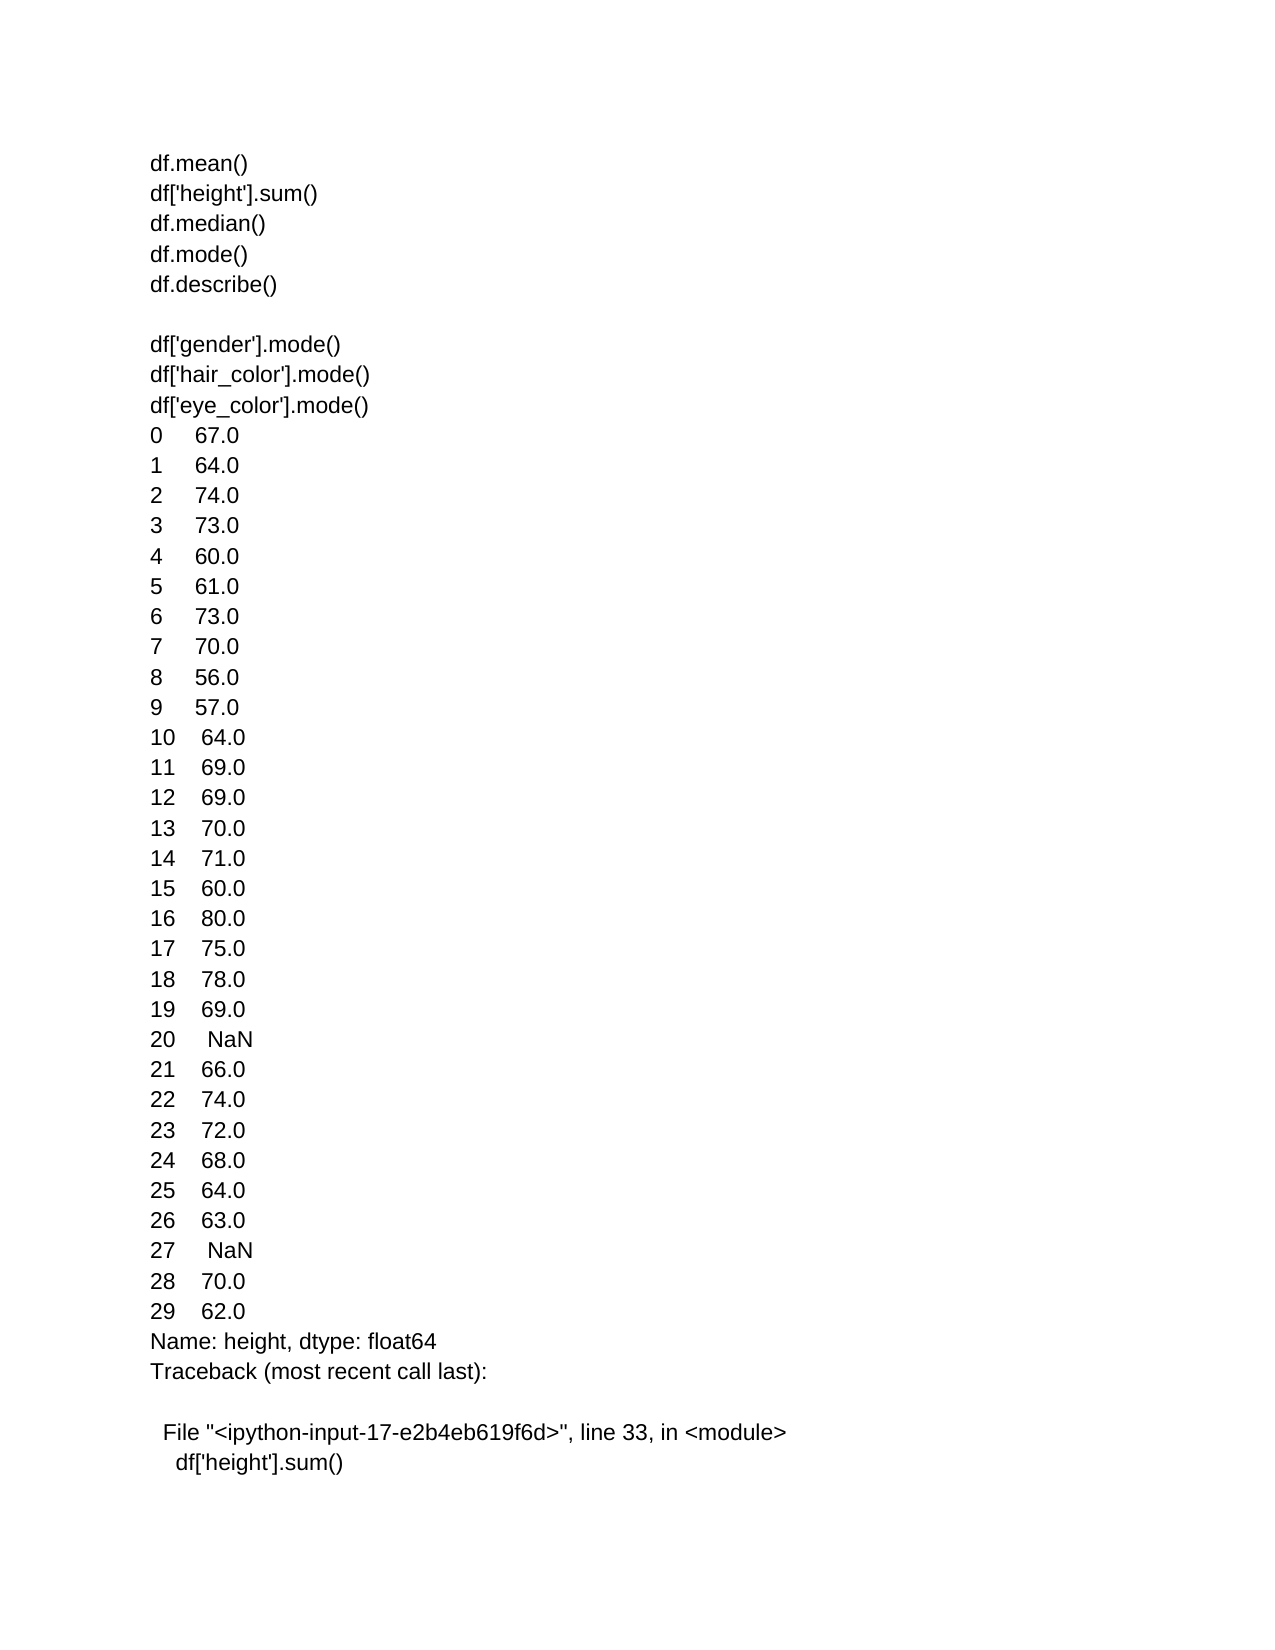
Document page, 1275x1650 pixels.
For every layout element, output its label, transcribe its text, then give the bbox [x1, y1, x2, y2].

text 27 NaN [150, 1237, 1125, 1264]
text 15 60.0 [150, 875, 1125, 901]
text 17 75.0 [150, 935, 1125, 962]
text 14 71.0 [150, 845, 1125, 871]
text 10 64.0 [150, 724, 1125, 750]
text 21 66.0 [150, 1056, 1125, 1083]
text 13 70.0 [150, 814, 1125, 841]
text 11 69.0 [150, 754, 1125, 781]
text df['height'].sum() [150, 1449, 1125, 1475]
text 5 61.0 [150, 573, 1125, 599]
text df.mode() [150, 241, 1125, 267]
text File "<ipython-input-17-e2b4eb619f6d>", line 33, in <module> [150, 1419, 1125, 1445]
text 26 63.0 [150, 1207, 1125, 1234]
text df['gender'].mode() [150, 331, 1125, 358]
text 1 64.0 [150, 452, 1125, 478]
text df.median() [150, 210, 1125, 237]
text 8 56.0 [150, 663, 1125, 690]
text 28 70.0 [150, 1268, 1125, 1294]
text 29 62.0 [150, 1298, 1125, 1324]
text 4 60.0 [150, 543, 1125, 569]
text df.mean() [150, 150, 1125, 176]
text Traceback (most recent call last): [150, 1358, 1125, 1385]
text 20 NaN [150, 1026, 1125, 1052]
text df.describe() [150, 271, 1125, 297]
text 7 70.0 [150, 633, 1125, 660]
text df['eye_color'].mode() [150, 392, 1125, 418]
text 22 74.0 [150, 1086, 1125, 1113]
text 9 57.0 [150, 694, 1125, 720]
text 18 78.0 [150, 966, 1125, 992]
text 24 68.0 [150, 1147, 1125, 1173]
text Name: height, dtype: float64 [150, 1328, 1125, 1354]
text df['hair_color'].mode() [150, 361, 1125, 388]
text 3 73.0 [150, 512, 1125, 539]
text df['height'].sum() [150, 180, 1125, 207]
text 2 74.0 [150, 482, 1125, 509]
text 6 73.0 [150, 603, 1125, 629]
text 25 64.0 [150, 1177, 1125, 1203]
text 19 69.0 [150, 996, 1125, 1022]
text 12 69.0 [150, 784, 1125, 811]
text 0 67.0 [150, 422, 1125, 448]
text 16 80.0 [150, 905, 1125, 932]
text 23 72.0 [150, 1117, 1125, 1143]
